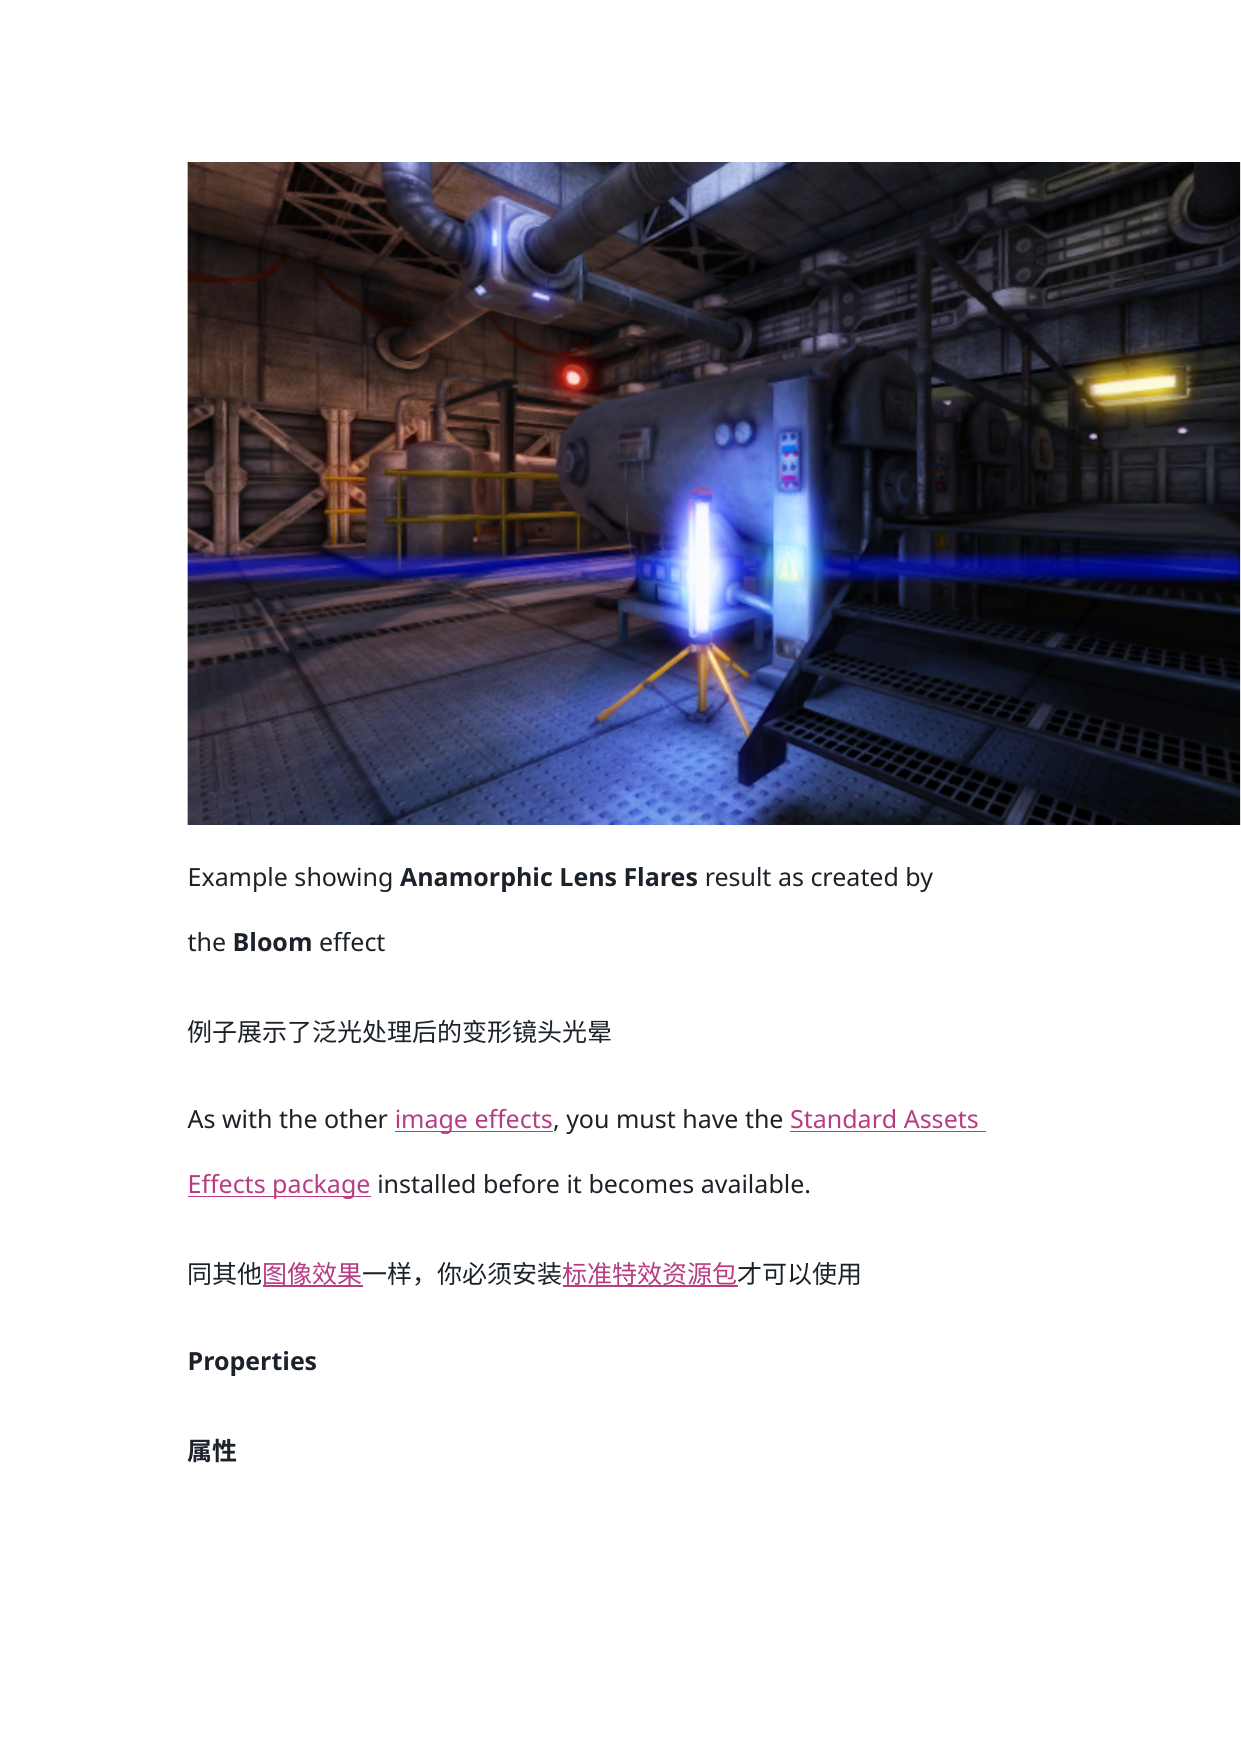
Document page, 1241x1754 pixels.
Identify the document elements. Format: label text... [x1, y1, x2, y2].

picture [187, 162, 1241, 825]
text 同其他图像效果一样，你必须安装标准特效资源包才可以使用 [187, 1240, 1053, 1305]
text 例子展示了泛光处理后的变形镜头光晕 [187, 998, 1053, 1063]
text Example showing Anamorphic Lens Flares result as created by the Bloom effect [187, 825, 1053, 974]
text As with the other image effects, you must have the Standard Assets Effects package installed before it becomes available. [187, 1086, 1053, 1216]
text Properties [187, 1328, 1053, 1393]
text 属性 [187, 1417, 1053, 1482]
